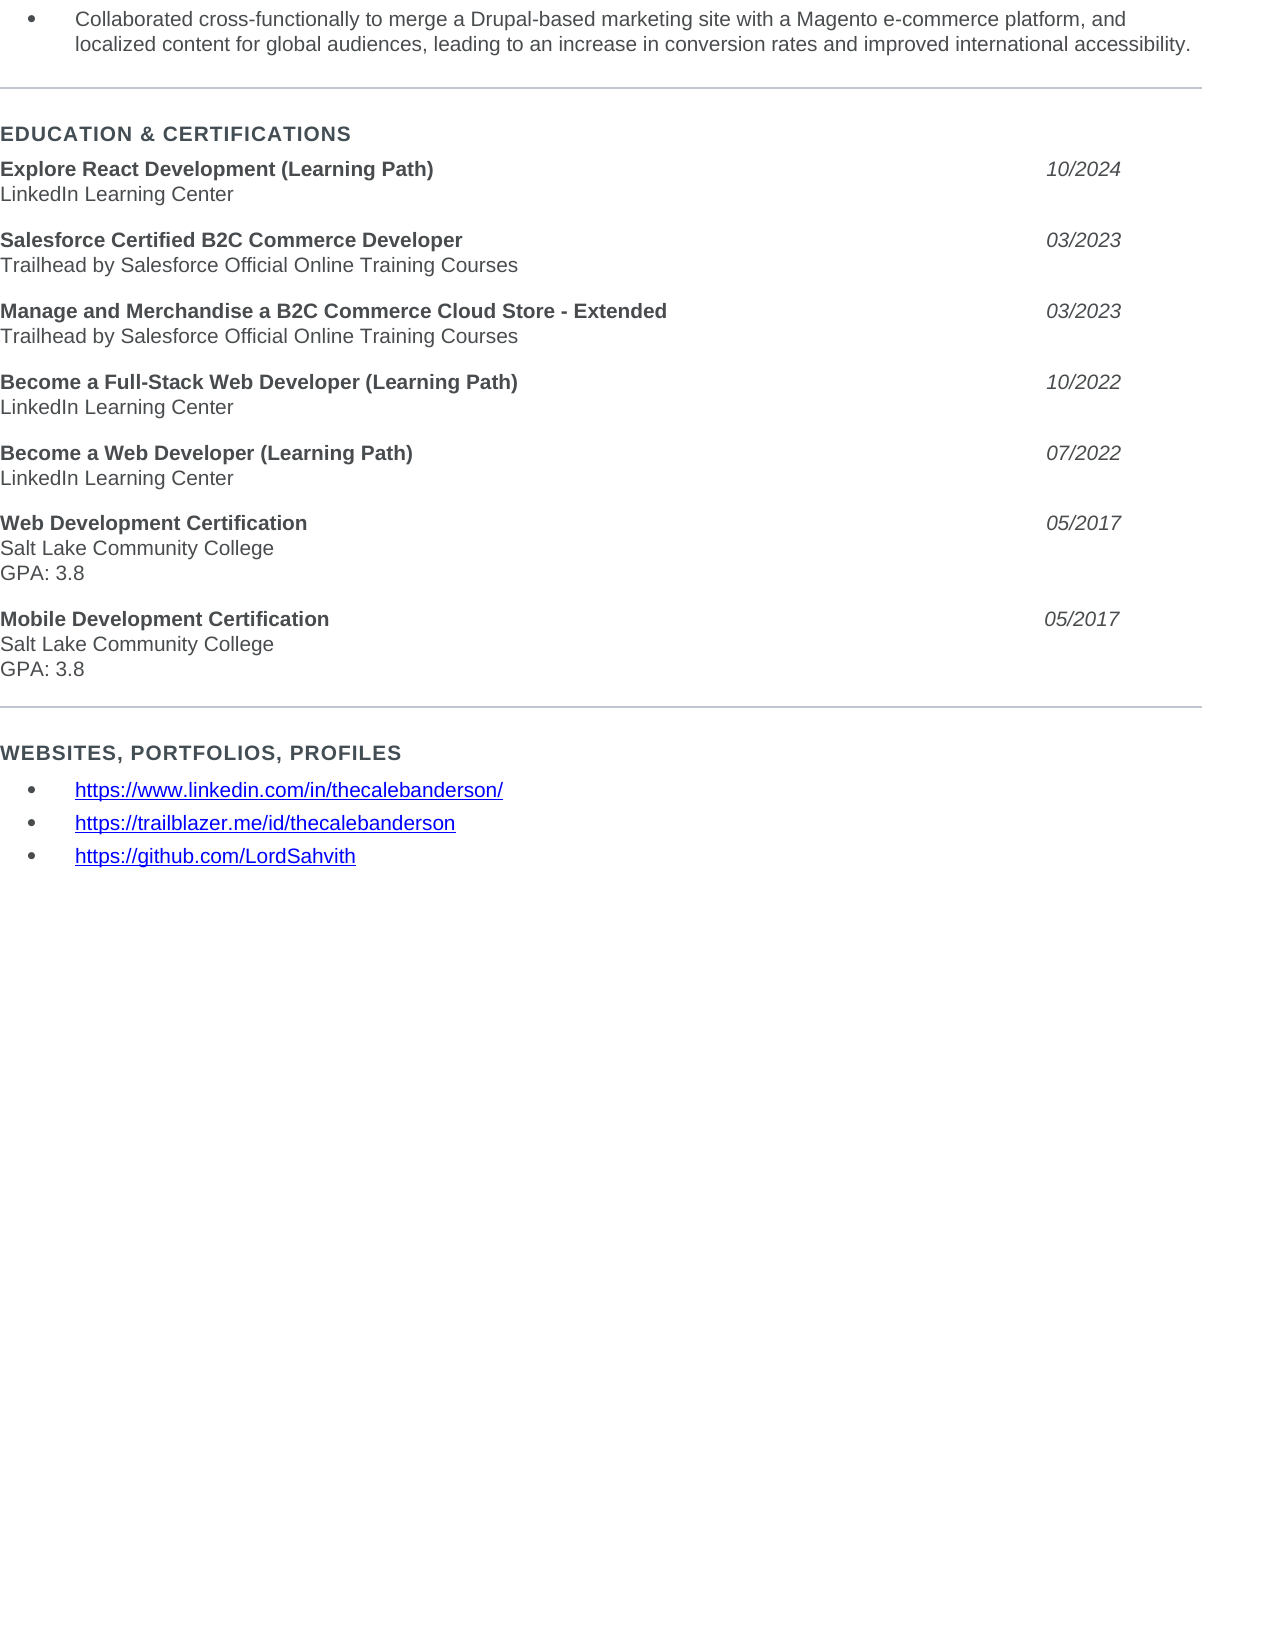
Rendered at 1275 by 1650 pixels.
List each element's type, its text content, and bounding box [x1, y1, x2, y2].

list https://www.linkedin.com/in/thecalebanderson/ [28, 775, 1202, 802]
list Collaborated cross-functionally to merge a Drupal-based marketing site with a Magento e-commerce platform, and localized content for global audiences, leading to an increase in conversion rates and improved international accessibility. [1, 6, 1202, 56]
text Salt Lake Community College [0, 631, 1202, 656]
text LinkedIn Learning Center [0, 393, 1202, 418]
text Mobile Development Certification 05/2017 [0, 606, 1202, 631]
text Explore React Development (Learning Path) 10/2024 [0, 156, 1202, 181]
text LinkedIn Learning Center [0, 181, 1202, 206]
text Become a Full-Stack Web Developer (Learning Path) 10/2022 [0, 368, 1202, 393]
text Salesforce Certified B2C Commerce Developer 03/2023 [0, 227, 1202, 252]
text Become a Web Developer (Learning Path) 07/2022 [0, 439, 1202, 464]
text Manage and Merchandise a B2C Commerce Cloud Store - Extended 03/2023 [0, 298, 1202, 323]
list https://trailblazer.me/id/thecalebanderson [28, 808, 1202, 835]
list https://github.com/LordSahvith [28, 841, 1202, 868]
table_header Education & Certifications [0, 89, 1202, 156]
table_header Websites, Portfolios, Profiles [0, 708, 1202, 775]
text Trailhead by Salesforce Official Online Training Courses [0, 323, 1202, 348]
text Trailhead by Salesforce Official Online Training Courses [0, 252, 1202, 277]
text LinkedIn Learning Center [0, 464, 1202, 489]
text Web Development Certification 05/2017 [0, 510, 1202, 535]
text Salt Lake Community College [0, 535, 1202, 560]
text GPA: 3.8 [0, 656, 1202, 681]
text GPA: 3.8 [0, 560, 1202, 585]
